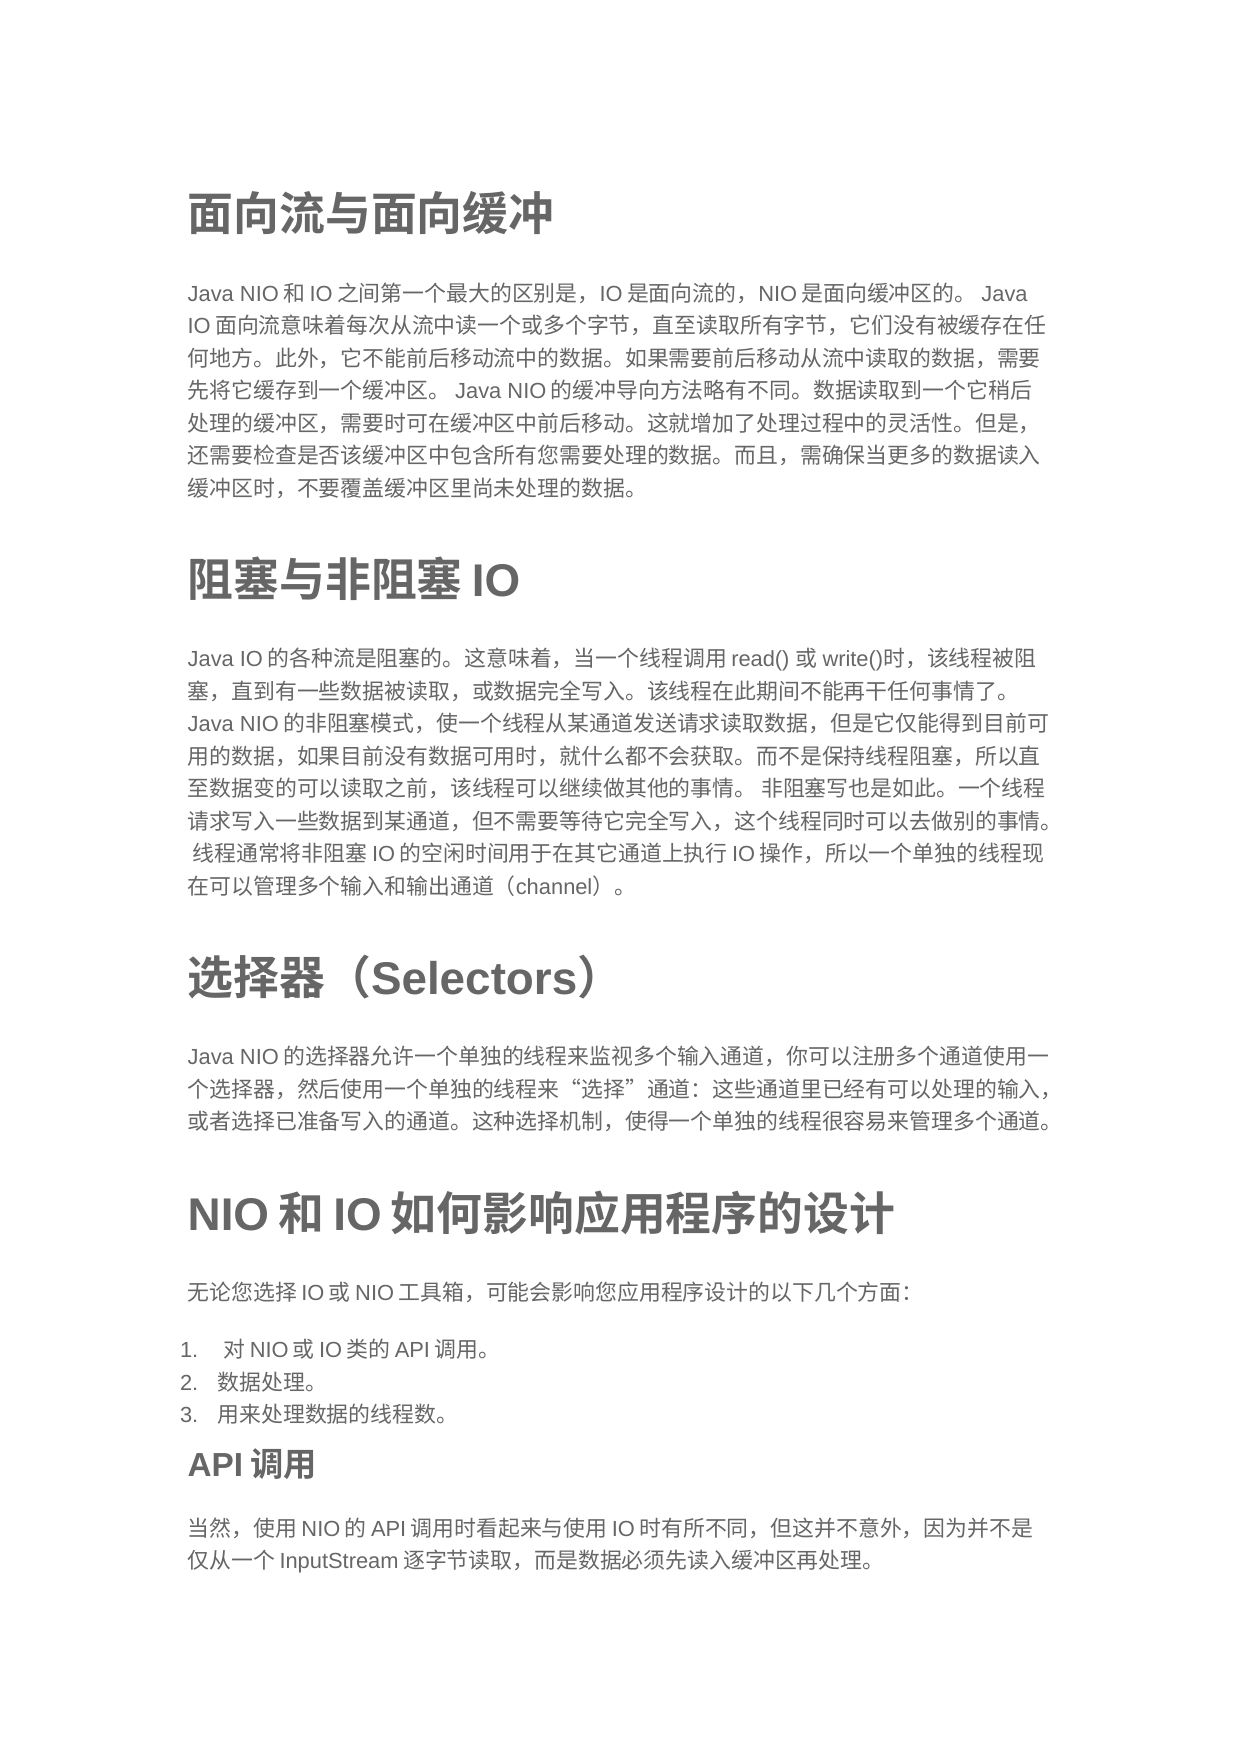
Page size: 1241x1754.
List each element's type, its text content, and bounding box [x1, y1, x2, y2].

subtitle API调用 [187, 1429, 1053, 1494]
text Java IO的各种流是阻塞的。这意味着，当一个线程调用read() 或 write()时，该线程被阻塞，直到有一些数据被读取，或数据完全写入。该线程在此期间不能再干任何事情了。 Java NIO的非阻塞模式，使一个线程从某通道发送请求读取数据，但是它仅能得到目前可用的数据，如果目前没有数据可用时，就什么都不会获取。而不是保持线程阻塞，所以直至数据变的可以读取之前，该线程可以继续做其他的事情。 非阻塞写也是如此。一个线程请求写入一些数据到某通道，但不需要等待它完全写入，这个线程同时可以去做别的事情。 线程通常将非阻塞IO的空闲时间用于在其它通道上执行IO操作，所以一个单独的线程现在可以管理多个输入和输出通道（channel）。 [187, 641, 1053, 901]
text Java NIO的选择器允许一个单独的线程来监视多个输入通道，你可以注册多个通道使用一个选择器，然后使用一个单独的线程来“选择”通道：这些通道里已经有可以处理的输入，或者选择已准备写入的通道。这种选择机制，使得一个单独的线程很容易来管理多个通道。 [187, 1039, 1053, 1136]
subtitle NIO和IO如何影响应用程序的设计 [187, 1161, 1053, 1259]
text Java NIO和IO之间第一个最大的区别是，IO是面向流的，NIO是面向缓冲区的。 Java IO面向流意味着每次从流中读一个或多个字节，直至读取所有字节，它们没有被缓存在任何地方。此外，它不能前后移动流中的数据。如果需要前后移动从流中读取的数据，需要先将它缓存到一个缓冲区。 Java NIO的缓冲导向方法略有不同。数据读取到一个它稍后处理的缓冲区，需要时可在缓冲区中前后移动。这就增加了处理过程中的灵活性。但是，还需要检查是否该缓冲区中包含所有您需要处理的数据。而且，需确保当更多的数据读入缓冲区时，不要覆盖缓冲区里尚未处理的数据。 [187, 275, 1053, 503]
list 数据处理。 [180, 1364, 1053, 1397]
subtitle 阻塞与非阻塞IO [187, 528, 1053, 625]
subtitle 选择器（Selectors） [187, 926, 1053, 1023]
list 用来处理数据的线程数。 [180, 1397, 1053, 1429]
text 当然，使用NIO的API调用时看起来与使用IO时有所不同，但这并不意外，因为并不是仅从一个InputStream逐字节读取，而是数据必须先读入缓冲区再处理。 [187, 1510, 1053, 1575]
list 对NIO或IO类的API调用。 [180, 1332, 1053, 1364]
text 无论您选择IO或NIO工具箱，可能会影响您应用程序设计的以下几个方面： [187, 1274, 1053, 1307]
subtitle 面向流与面向缓冲 [187, 162, 1053, 259]
